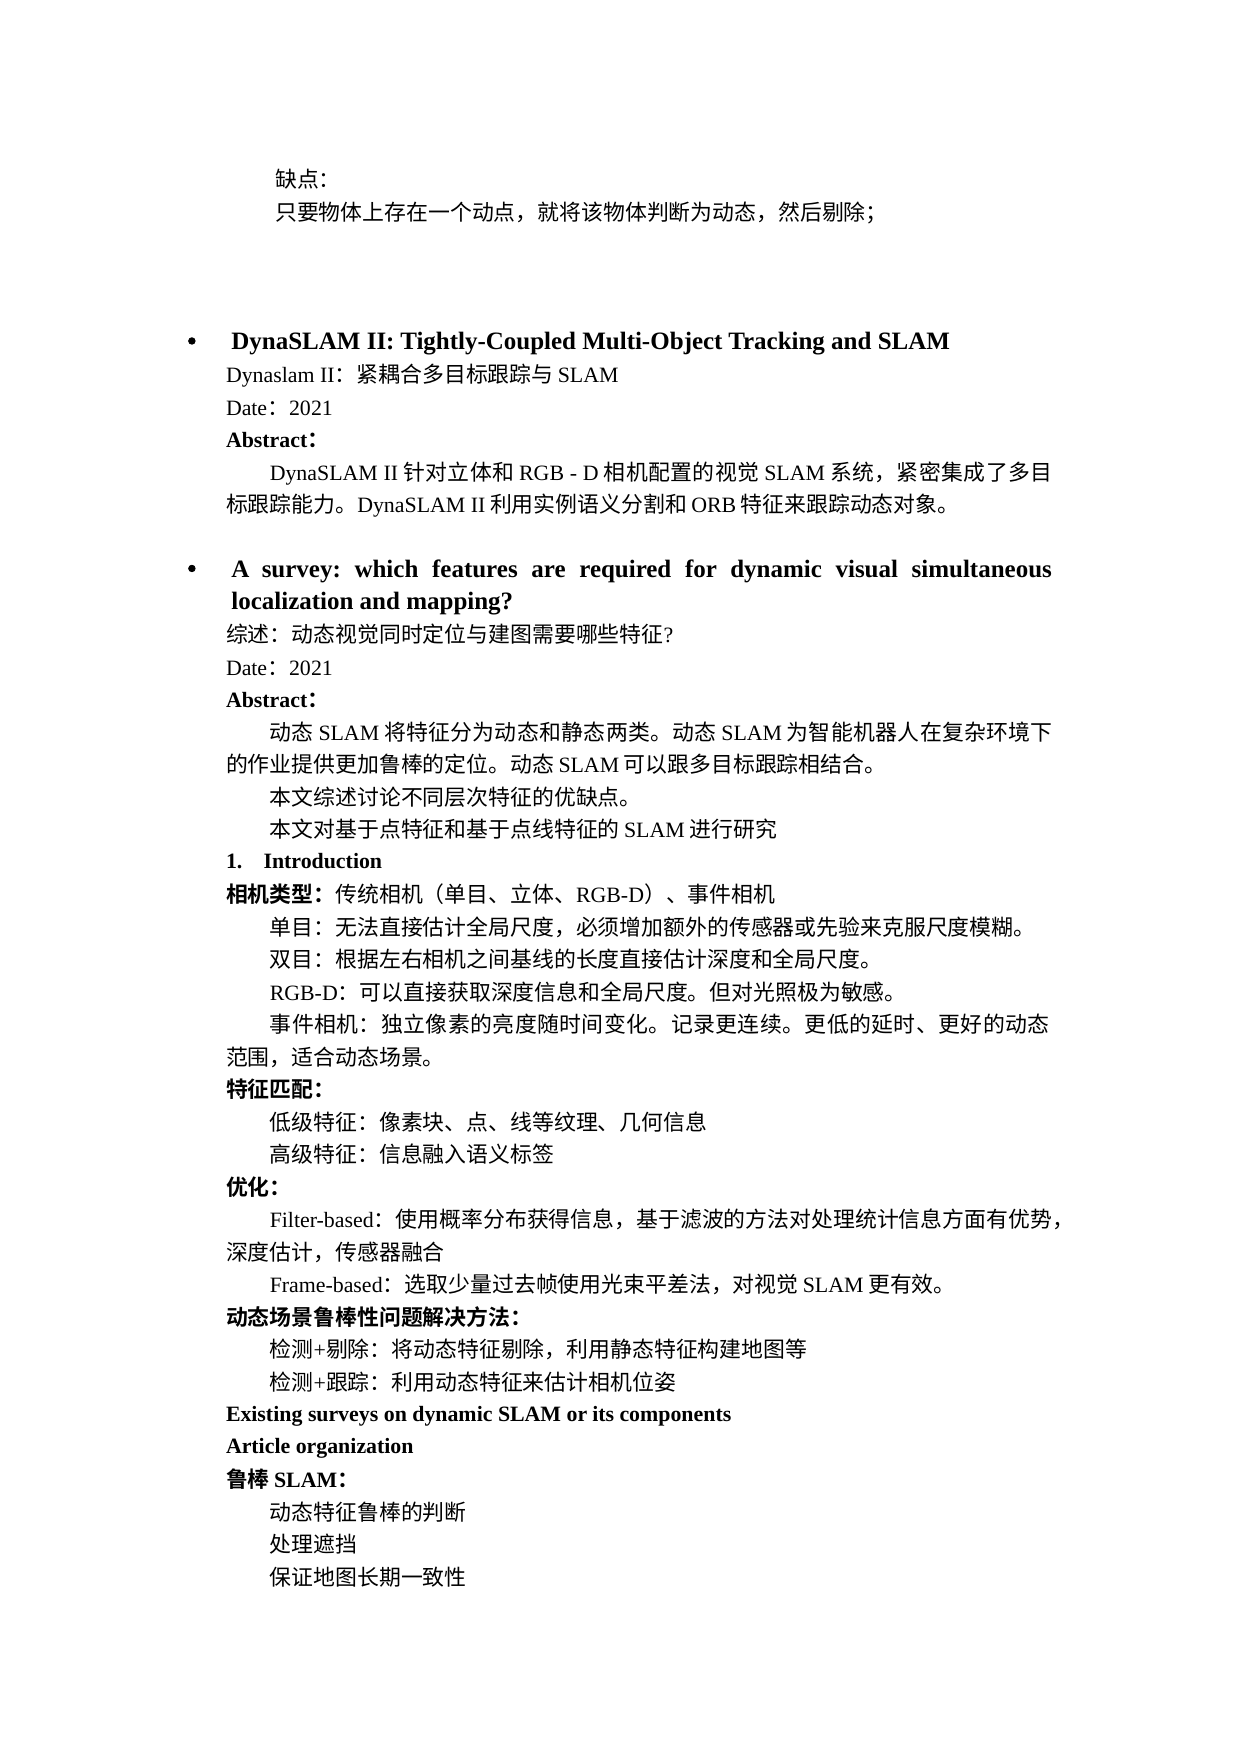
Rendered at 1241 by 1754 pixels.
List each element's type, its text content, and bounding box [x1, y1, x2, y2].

list 鲁棒SLAM： [226, 1462, 1053, 1494]
list 处理遮挡 [226, 1527, 1053, 1559]
list A survey: which features are required for dynamic visual simultaneous localization and mapping? [187, 552, 1053, 617]
list Abstract： [226, 682, 1053, 714]
list DynaSLAM II针对立体和RGB - D相机配置的视觉SLAM系统，紧密集成了多目标跟踪能力。DynaSLAM II利用实例语义分割和ORB特征来跟踪动态对象。 [226, 454, 1053, 519]
list 检测+剔除：将动态特征剔除，利用静态特征构建地图等 [226, 1332, 1053, 1364]
list Introduction [226, 844, 1053, 877]
list 事件相机：独立像素的亮度随时间变化。记录更连续。更低的延时、更好的动态范围，适合动态场景。 [226, 1007, 1053, 1072]
list 本文综述讨论不同层次特征的优缺点。 [226, 779, 1053, 812]
list Date：2021 [226, 389, 1053, 422]
list Filter-based：使用概率分布获得信息，基于滤波的方法对处理统计信息方面有优势，深度估计，传感器融合 [226, 1202, 1053, 1267]
list 单目：无法直接估计全局尺度，必须增加额外的传感器或先验来克服尺度模糊。 [226, 909, 1053, 942]
list 优化： [226, 1169, 1053, 1202]
list 高级特征：信息融入语义标签 [226, 1137, 1053, 1169]
list 保证地图长期一致性 [226, 1559, 1053, 1592]
list 双目：根据左右相机之间基线的长度直接估计深度和全局尺度。 [226, 942, 1053, 974]
list 动态特征鲁棒的判断 [226, 1494, 1053, 1527]
list RGB-D：可以直接获取深度信息和全局尺度。但对光照极为敏感。 [226, 974, 1053, 1007]
list Existing surveys on dynamic SLAM or its components [226, 1397, 1053, 1429]
list 相机类型：传统相机（单目、立体、RGB-D）、事件相机 [226, 877, 1053, 909]
list 本文对基于点特征和基于点线特征的SLAM进行研究 [226, 812, 1053, 844]
list 缺点： [275, 162, 1053, 194]
list 综述：动态视觉同时定位与建图需要哪些特征? [226, 617, 1053, 649]
list 低级特征：像素块、点、线等纹理、几何信息 [226, 1104, 1053, 1137]
list Article organization [226, 1429, 1053, 1462]
list Abstract： [226, 422, 1053, 454]
list Dynaslam II：紧耦合多目标跟踪与SLAM [226, 357, 1053, 389]
list 只要物体上存在一个动点，就将该物体判断为动态，然后剔除； [275, 194, 1053, 227]
list Frame-based：选取少量过去帧使用光束平差法，对视觉SLAM更有效。 [226, 1267, 1053, 1299]
list 特征匹配： [226, 1072, 1053, 1104]
list Date：2021 [226, 649, 1053, 682]
list 动态场景鲁棒性问题解决方法： [226, 1299, 1053, 1332]
list 检测+跟踪：利用动态特征来估计相机位姿 [226, 1364, 1053, 1397]
list 动态SLAM将特征分为动态和静态两类。动态SLAM为智能机器人在复杂环境下的作业提供更加鲁棒的定位。动态SLAM可以跟多目标跟踪相结合。 [226, 714, 1053, 779]
list DynaSLAM II: Tightly-Coupled Multi-Object Tracking and SLAM [187, 324, 1053, 357]
